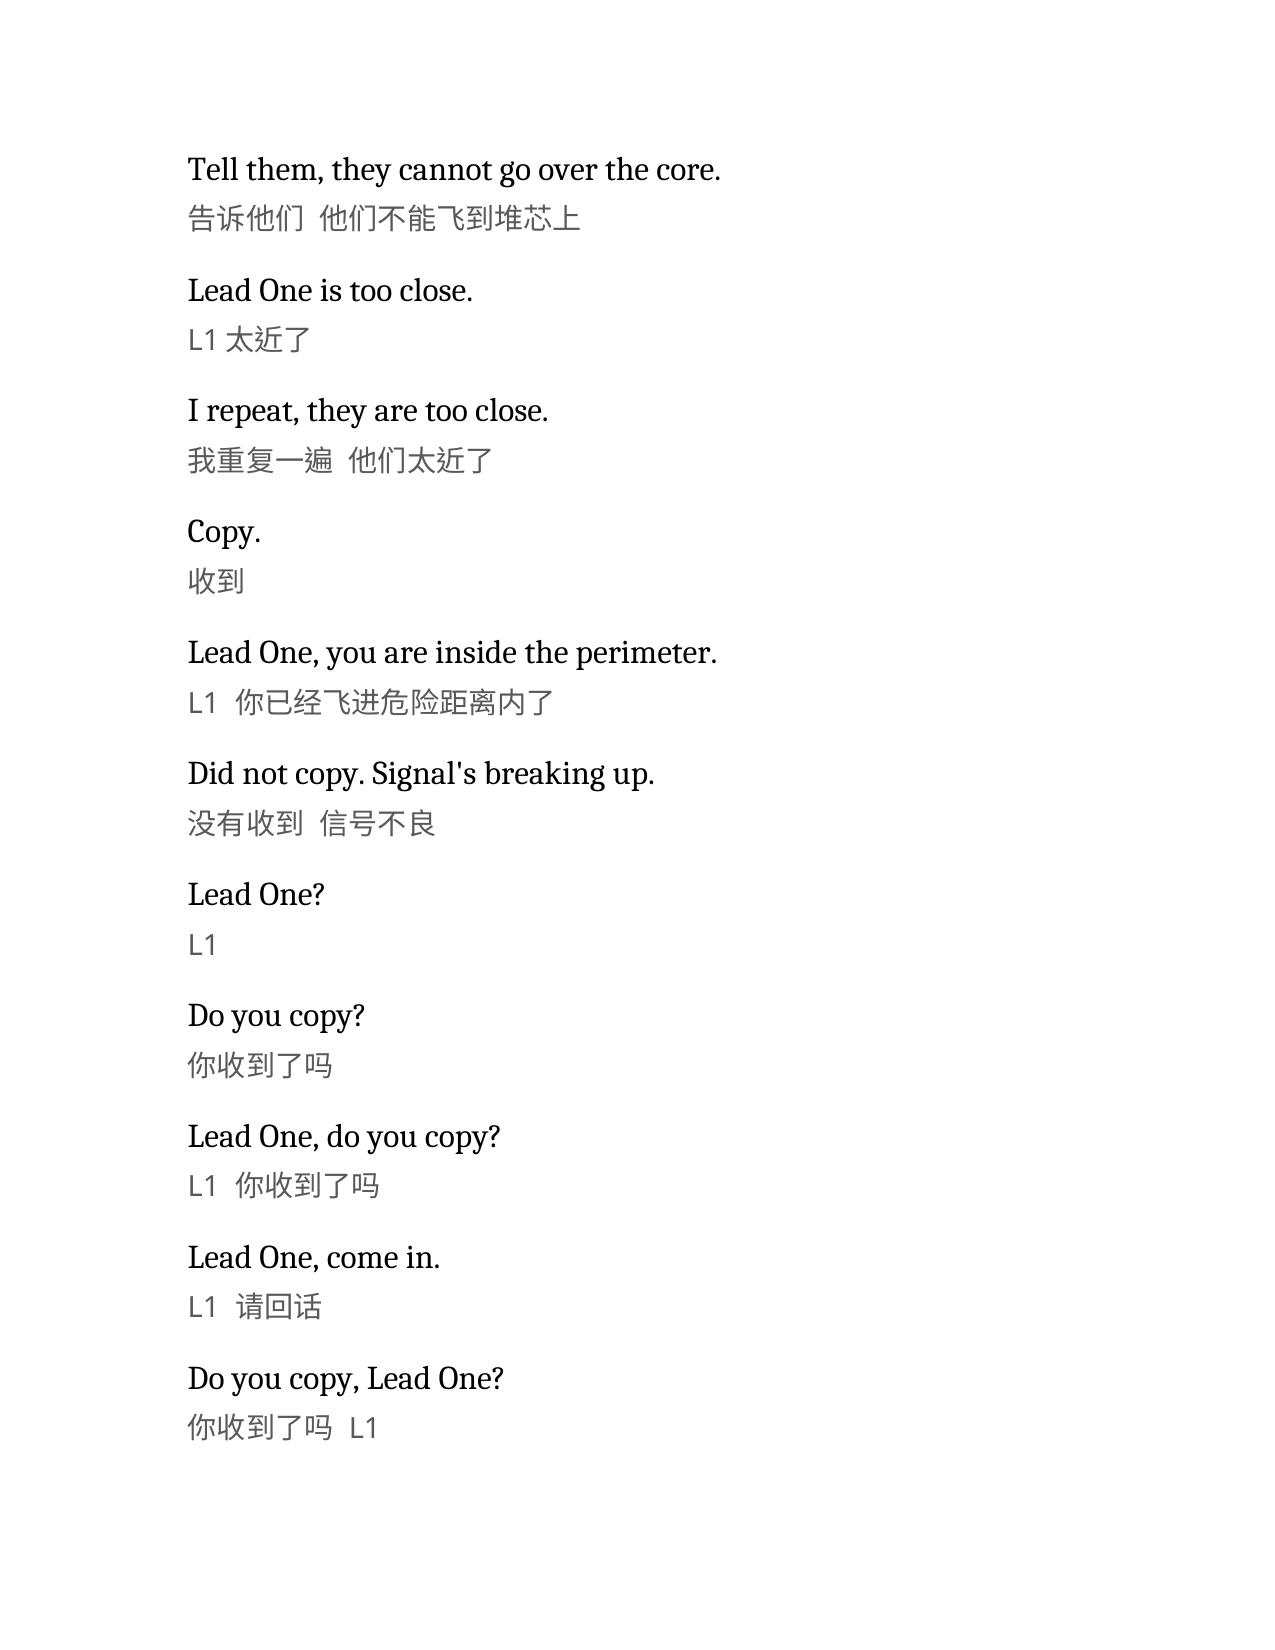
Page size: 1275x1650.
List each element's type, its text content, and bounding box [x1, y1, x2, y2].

text 没有收到 信号不良 [187, 803, 1087, 843]
text Lead One? [187, 876, 1087, 914]
text 你收到了吗 [187, 1045, 1087, 1084]
text Tell them, they cannot go over the core. [187, 150, 1087, 188]
text Copy. [187, 513, 1087, 551]
text Do you copy, Lead One? [187, 1359, 1087, 1398]
text Do you copy? [187, 997, 1087, 1035]
text Lead One is too close. [187, 271, 1087, 309]
text L1 请回话 [187, 1287, 1087, 1326]
text 你收到了吗 L1 [187, 1408, 1087, 1447]
text L1太近了 [187, 319, 1087, 359]
text 我重复一遍 他们太近了 [187, 440, 1087, 480]
text L1 [187, 924, 1087, 963]
text I repeat, they are too close. [187, 392, 1087, 430]
text L1 你收到了吗 [187, 1166, 1087, 1205]
text Lead One, come in. [187, 1238, 1087, 1277]
text L1 你已经飞进危险距离内了 [187, 682, 1087, 722]
text 告诉他们 他们不能飞到堆芯上 [187, 198, 1087, 238]
text Lead One, do you copy? [187, 1117, 1087, 1156]
text Lead One, you are inside the perimeter. [187, 634, 1087, 672]
text 收到 [187, 561, 1087, 601]
text Did not copy. Signal's breaking up. [187, 755, 1087, 793]
